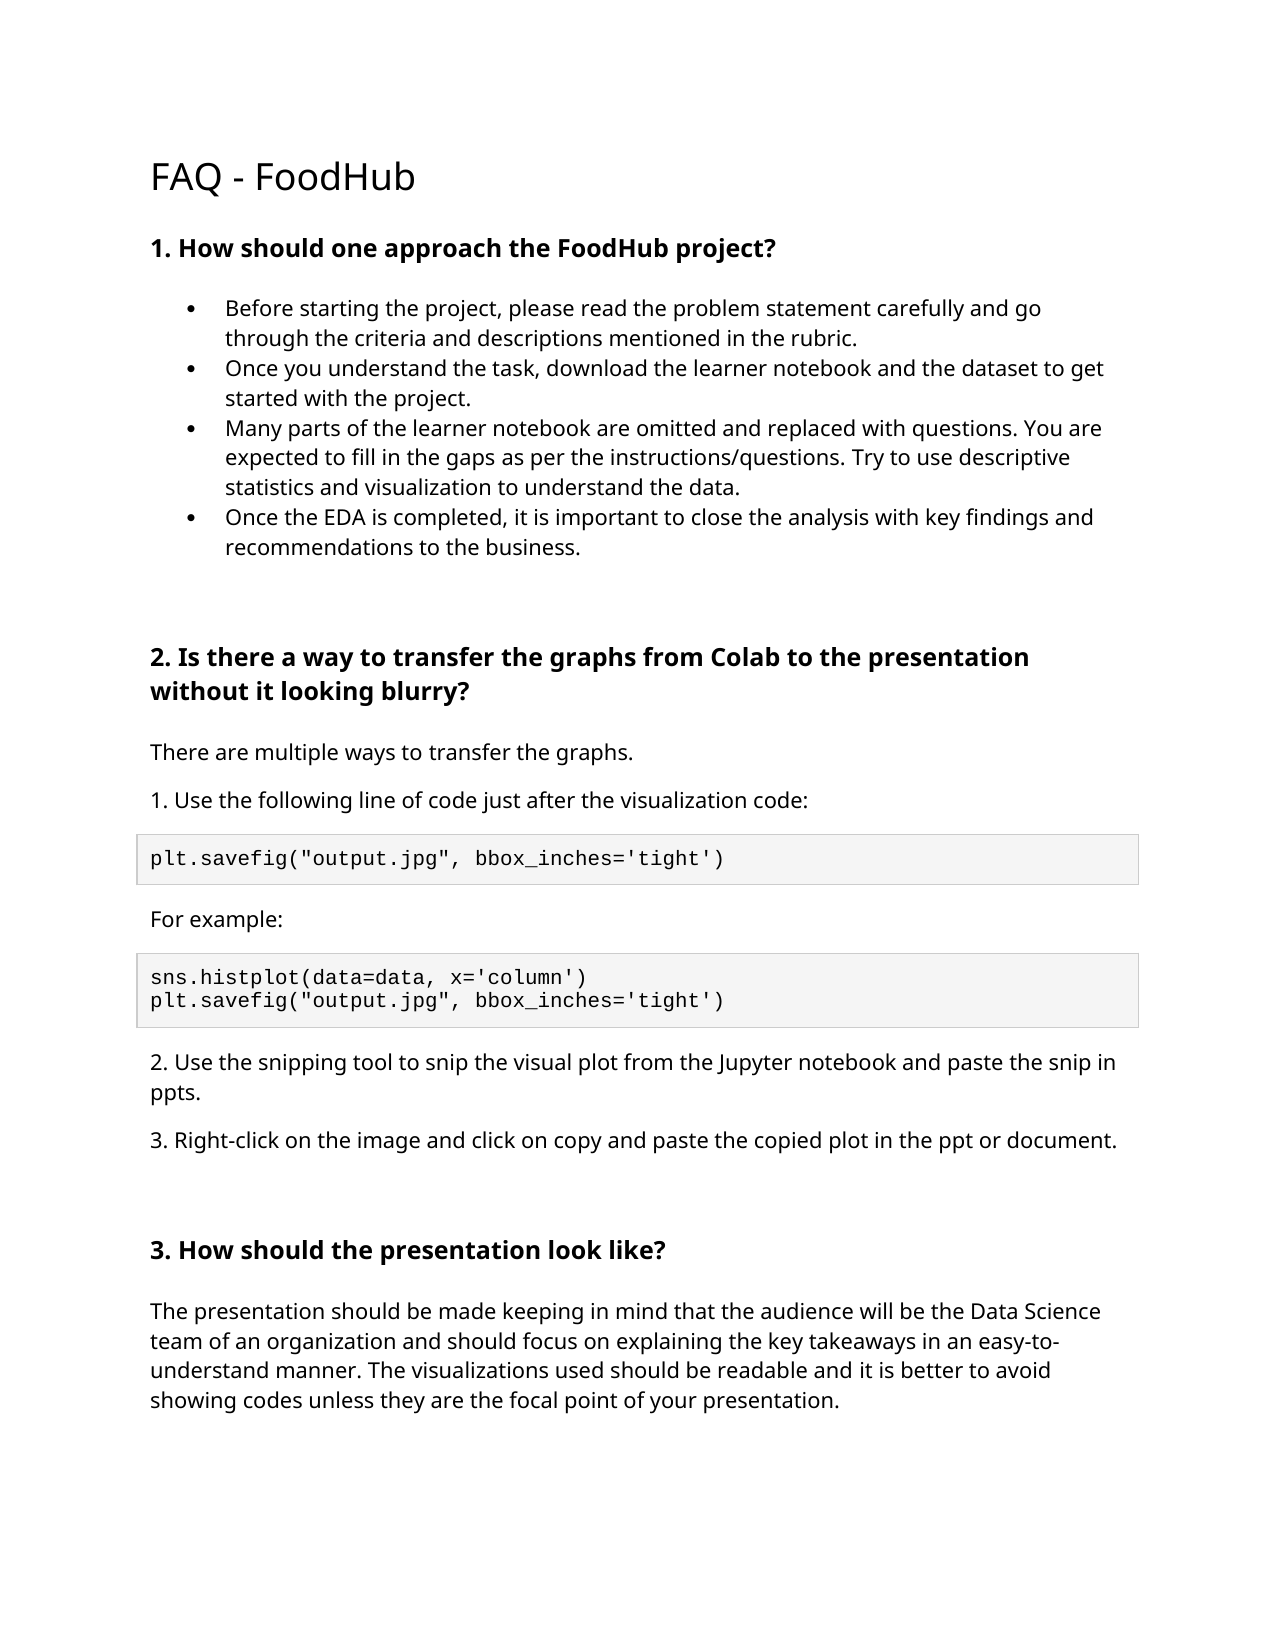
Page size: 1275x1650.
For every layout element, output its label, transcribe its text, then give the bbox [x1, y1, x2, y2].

list Once you understand the task, download the learner notebook and the dataset to get started with the project. [187, 353, 1125, 413]
text 3. Right-click on the image and click on copy and paste the copied plot in the ppt or document. [150, 1125, 1125, 1155]
text For example: [150, 904, 1125, 934]
list Before starting the project, please read the problem statement carefully and go through the criteria and descriptions mentioned in the rubric. [187, 293, 1125, 353]
text plt.savefig("output.jpg", bbox_inches='tight') [138, 835, 1138, 884]
text sns.histplot(data=data, x='column') plt.savefig("output.jpg", bbox_inches='tight') [138, 954, 1138, 1027]
text FAQ - FoodHub [150, 150, 1125, 201]
text 3. How should the presentation look like? [150, 1233, 1125, 1267]
text 2. Is there a way to transfer the graphs from Colab to the presentation without it looking blurry? [150, 639, 1125, 707]
list Once the EDA is completed, it is important to close the analysis with key findings and recommendations to the business. [187, 502, 1125, 562]
text 2. Use the snipping tool to snip the visual plot from the Jupyter notebook and paste the snip in ppts. [150, 1047, 1125, 1106]
text 1. Use the following line of code just after the visualization code: [150, 785, 1125, 815]
text There are multiple ways to transfer the graphs. [150, 737, 1125, 766]
list Many parts of the learner notebook are omitted and replaced with questions. You are expected to fill in the gaps as per the instructions/questions. Try to use descriptive statistics and visualization to understand the data. [187, 413, 1125, 502]
text 1. How should one approach the FoodHub project? [150, 230, 1125, 264]
text The presentation should be made keeping in mind that the audience will be the Data Science team of an organization and should focus on explaining the key takeaways in an easy-to-understand manner. The visualizations used should be readable and it is better to avoid showing codes unless they are the focal point of your presentation. [150, 1296, 1125, 1415]
